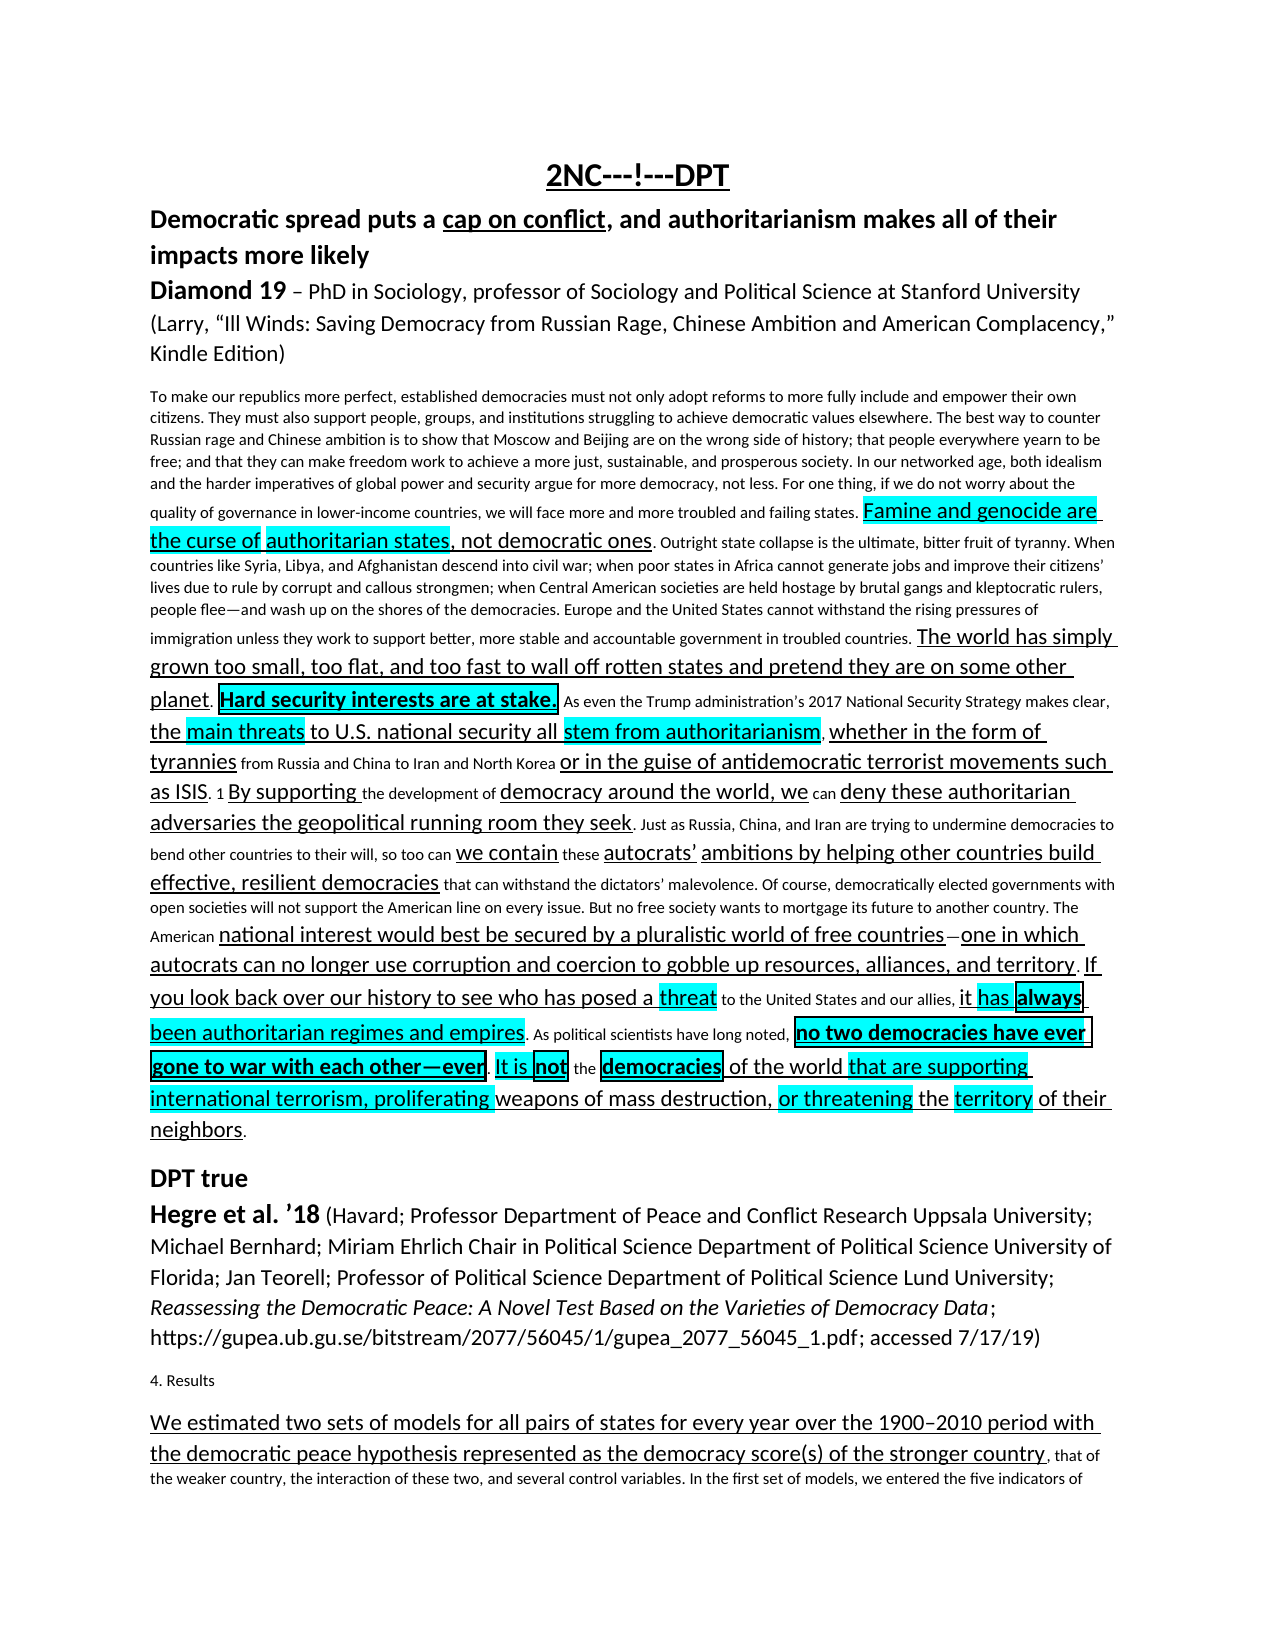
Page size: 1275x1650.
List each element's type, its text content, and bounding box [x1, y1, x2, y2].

text To make our republics more perfect, established democracies must not only adopt reforms to more fully include and empower their own citizens. They must also support people, groups, and institutions struggling to achieve democratic values elsewhere. The best way to counter Russian rage and Chinese ambition is to show that Moscow and Beijing are on the wrong side of history; that people everywhere yearn to be free; and that they can make freedom work to achieve a more just, sustainable, and prosperous society. In our networked age, both idealism and the harder imperatives of global power and security argue for more democracy, not less. For one thing, if we do not worry about the quality of governance in lower-income countries, we will face more and more troubled and failing states. Famine and genocide are the curse of authoritarian states, not democratic ones. Outright state collapse is the ultimate, bitter fruit of tyranny. When countries like Syria, Libya, and Afghanistan descend into civil war; when poor states in Africa cannot generate jobs and improve their citizens’ lives due to rule by corrupt and callous strongmen; when Central American societies are held hostage by brutal gangs and kleptocratic rulers, people flee—and wash up on the shores of the democracies. Europe and the United States cannot withstand the rising pressures of immigration unless they work to support better, more stable and accountable government in troubled countries. The world has simply grown too small, too flat, and too fast to wall off rotten states and pretend they are on some other planet. Hard security interests are at stake. As even the Trump administration’s 2017 National Security Strategy makes clear, the main threats to U.S. national security all stem from authoritarianism, whether in the form of tyrannies from Russia and China to Iran and North Korea or in the guise of antidemocratic terrorist movements such as ISIS. 1 By supporting the development of democracy around the world, we can deny these authoritarian adversaries the geopolitical running room they seek. Just as Russia, China, and Iran are trying to undermine democracies to bend other countries to their will, so too can we contain these autocrats’ ambitions by helping other countries build effective, resilient democracies that can withstand the dictators’ malevolence. Of course, democratically elected governments with open societies will not support the American line on every issue. But no free society wants to mortgage its future to another country. The American national interest would best be secured by a pluralistic world of free countries—one in which autocrats can no longer use corruption and coercion to gobble up resources, alliances, and territory. If you look back over our history to see who has posed a threat to the United States and our allies, it has always been authoritarian regimes and empires. As political scientists have long noted, no two democracies have ever gone to war with each other—ever. It is not the democracies of the world that are supporting international terrorism, proliferating weapons of mass destruction, or threatening the territory of their neighbors. [150, 386, 1125, 1143]
text Diamond 19 – PhD in Sociology, professor of Sociology and Political Science at Stanford University (Larry, “Ill Winds: Saving Democracy from Russian Rage, Chinese Ambition and American Complacency,” Kindle Edition) [150, 273, 1125, 367]
subtitle Democratic spread puts a cap on conflict, and authoritarianism makes all of their impacts more likely [150, 202, 1125, 271]
text 4. Results [150, 1370, 1125, 1390]
text Hegre et al. ’18 (Havard; Professor Department of Peace and Conflict Research Uppsala University; Michael Bernhard; Miriam Ehrlich Chair in Political Science Department of Political Science University of Florida; Jan Teorell; Professor of Political Science Department of Political Science Lund University; Reassessing the Democratic Peace: A Novel Test Based on the Varieties of Democracy Data; https://gupea.ub.gu.se/bitstream/2077/56045/1/gupea_2077_56045_1.pdf; accessed 7/17/19) [150, 1197, 1125, 1351]
subtitle 2NC---!---DPT [150, 154, 1125, 195]
subtitle DPT true [150, 1162, 1125, 1195]
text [150, 1408, 1125, 1489]
